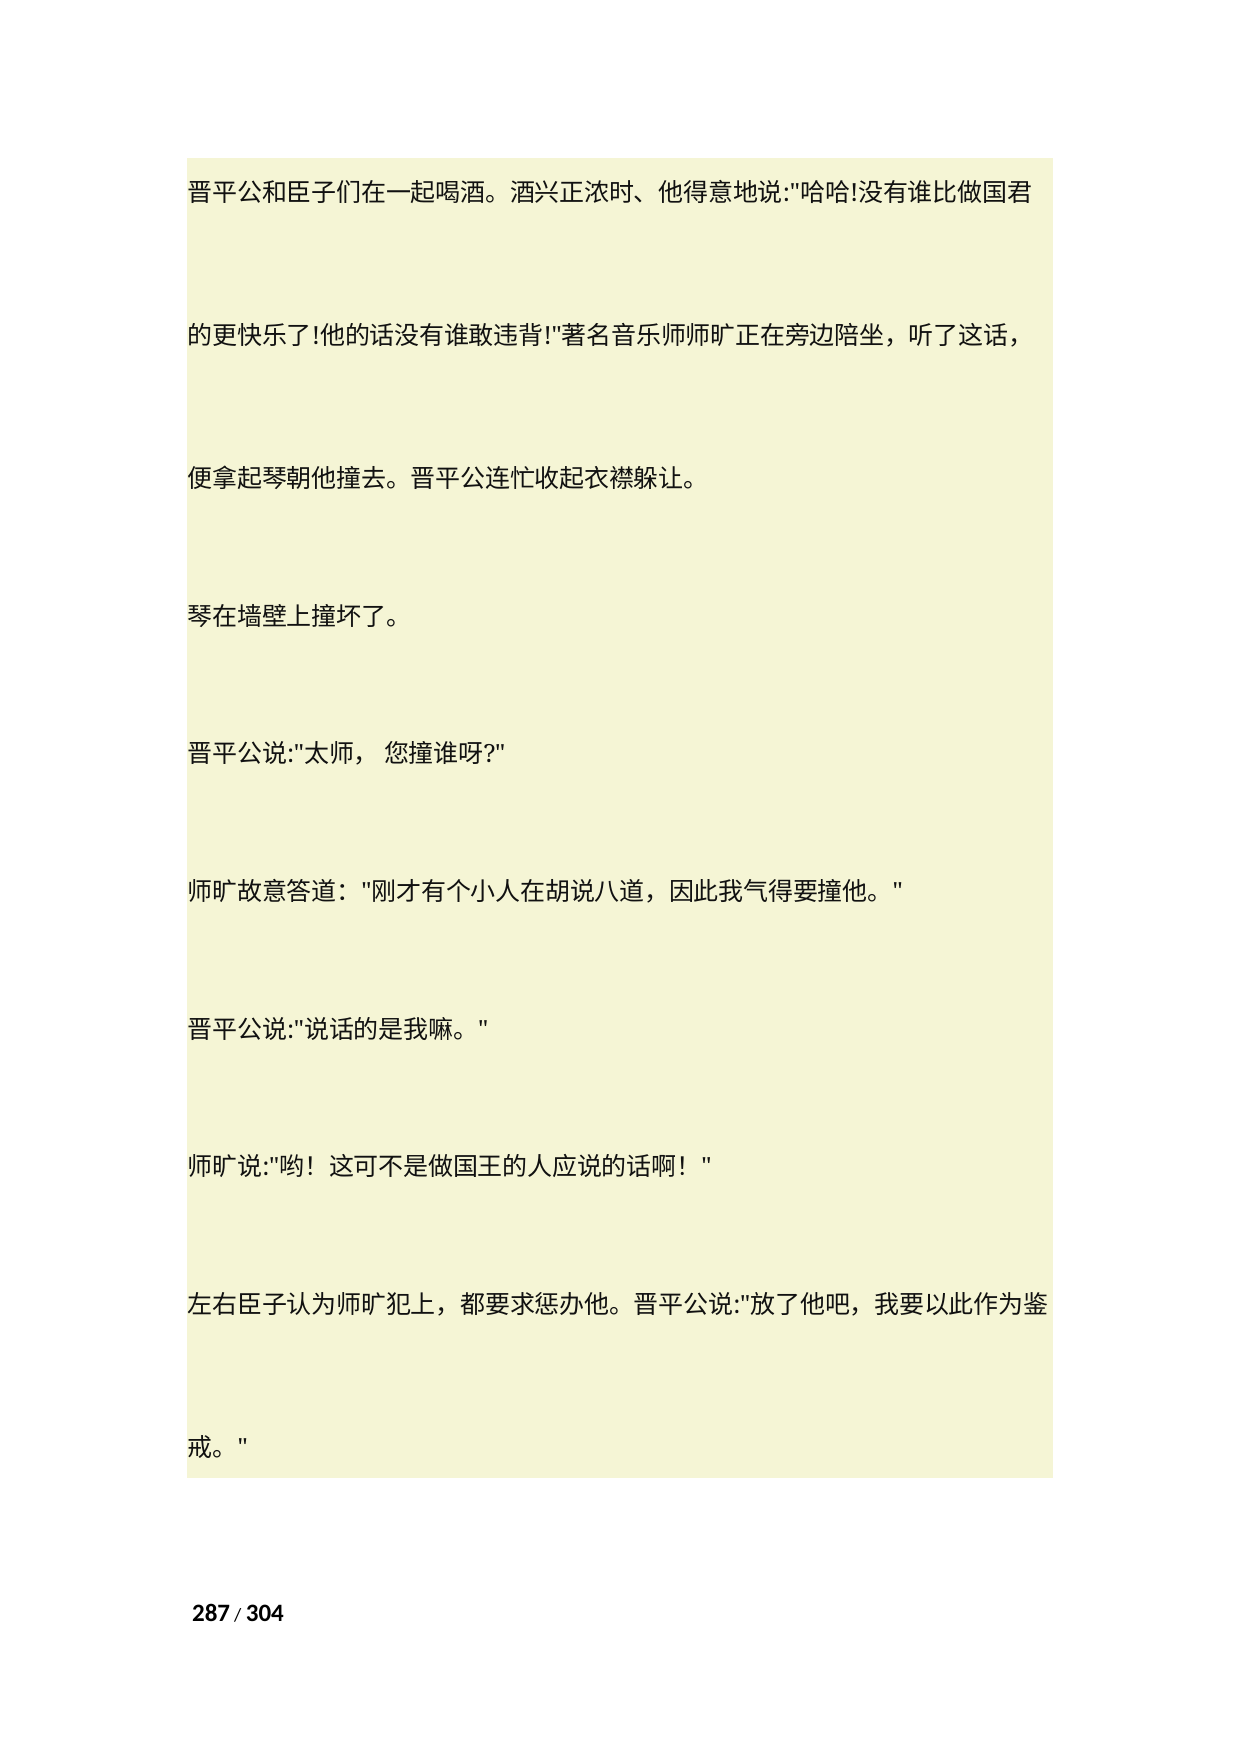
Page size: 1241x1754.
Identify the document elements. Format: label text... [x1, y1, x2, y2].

text 师旷说:"哟！这可不是做国王的人应说的话啊！" [187, 1132, 1053, 1197]
text 左右臣子认为师旷犯上，都要求惩办他。晋平公说:"放了他吧，我要以此作为鉴戒。" [187, 1270, 1053, 1478]
text 晋平公和臣子们在一起喝酒。酒兴正浓时、他得意地说:"哈哈!没有谁比做国君的更快乐了!他的话没有谁敢违背!"著名音乐师师旷正在旁边陪坐，听了这话，便拿起琴朝他撞去。晋平公连忙收起衣襟躲让。 [187, 158, 1053, 509]
text 晋平公说:"太师， 您撞谁呀?" [187, 719, 1053, 784]
text 师旷故意答道："刚才有个小人在胡说八道，因此我气得要撞他。" [187, 857, 1053, 922]
text 琴在墙壁上撞坏了。 [187, 582, 1053, 647]
text 晋平公说:"说话的是我嘛。" [187, 995, 1053, 1060]
